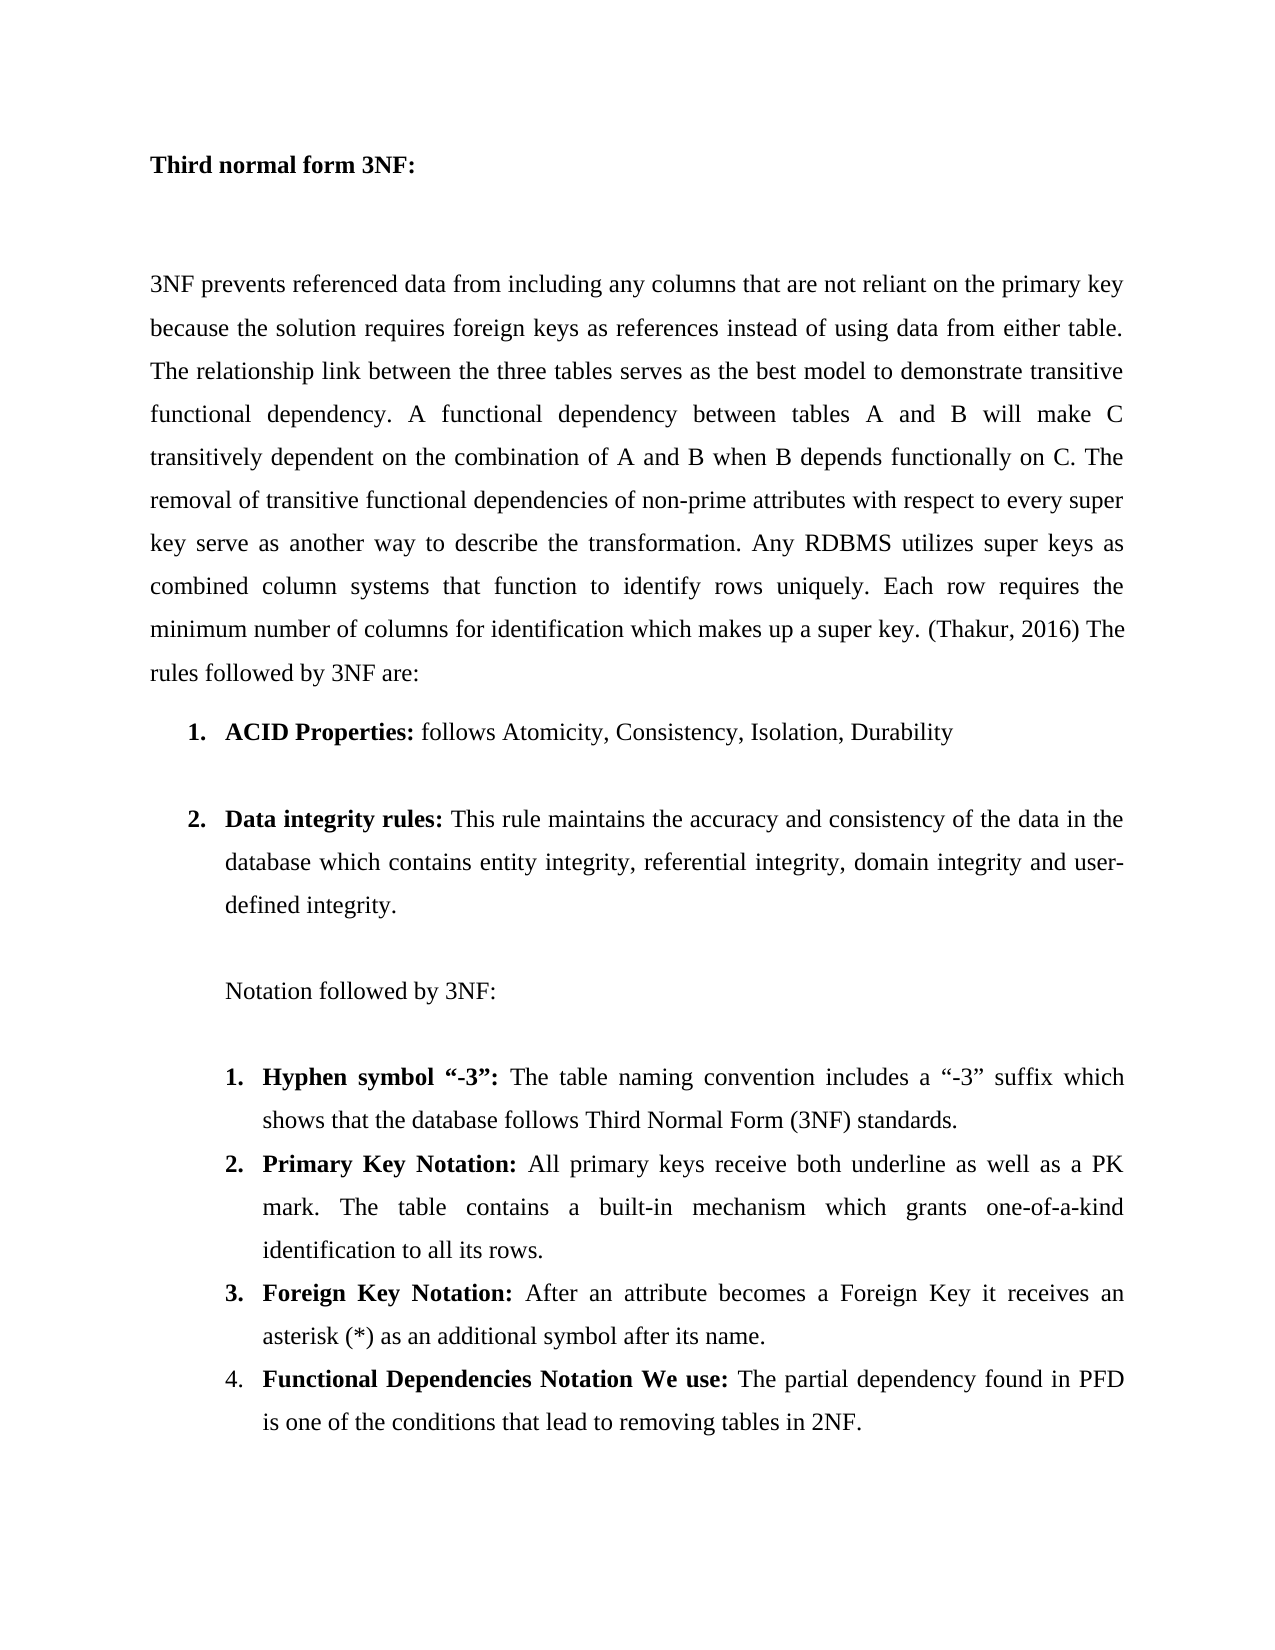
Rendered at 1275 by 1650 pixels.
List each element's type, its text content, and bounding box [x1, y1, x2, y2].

list Notation followed by 3NF: [225, 976, 1125, 1005]
list Foreign Key Notation: After an attribute becomes a Foreign Key it receives an asterisk (*) as an additional symbol after its name. [225, 1278, 1125, 1350]
text Third normal form 3NF: [150, 150, 1125, 179]
list Primary Key Notation: All primary keys receive both underline as well as a PK mark. The table contains a built-in mechanism which grants one-of-a-kind identification to all its rows. [225, 1149, 1125, 1264]
list Functional Dependencies Notation We use: The partial dependency found in PFD is one of the conditions that lead to removing tables in 2NF. [225, 1364, 1125, 1436]
list ACID Properties: follows Atomicity, Consistency, Isolation, Durability [187, 717, 1125, 746]
list Hyphen symbol “-3”: The table naming convention includes a “-3” suffix which shows that the database follows Third Normal Form (3NF) standards. [225, 1062, 1125, 1134]
list Data integrity rules: This rule maintains the accuracy and consistency of the data in the database which contains entity integrity, referential integrity, domain integrity and user-defined integrity. [187, 804, 1125, 919]
text 3NF prevents referenced data from including any columns that are not reliant on the primary key because the solution requires foreign keys as references instead of using data from either table. The relationship link between the three tables serves as the best model to demonstrate transitive functional dependency. A functional dependency between tables A and B will make C transitively dependent on the combination of A and B when B depends functionally on C. The removal of transitive functional dependencies of non-prime attributes with respect to every super key serve as another way to describe the transformation. Any RDBMS utilizes super keys as combined column systems that function to identify rows uniquely. Each row requires the minimum number of columns for identification which makes up a super key. The rules followed by 3NF are: [150, 269, 1125, 686]
